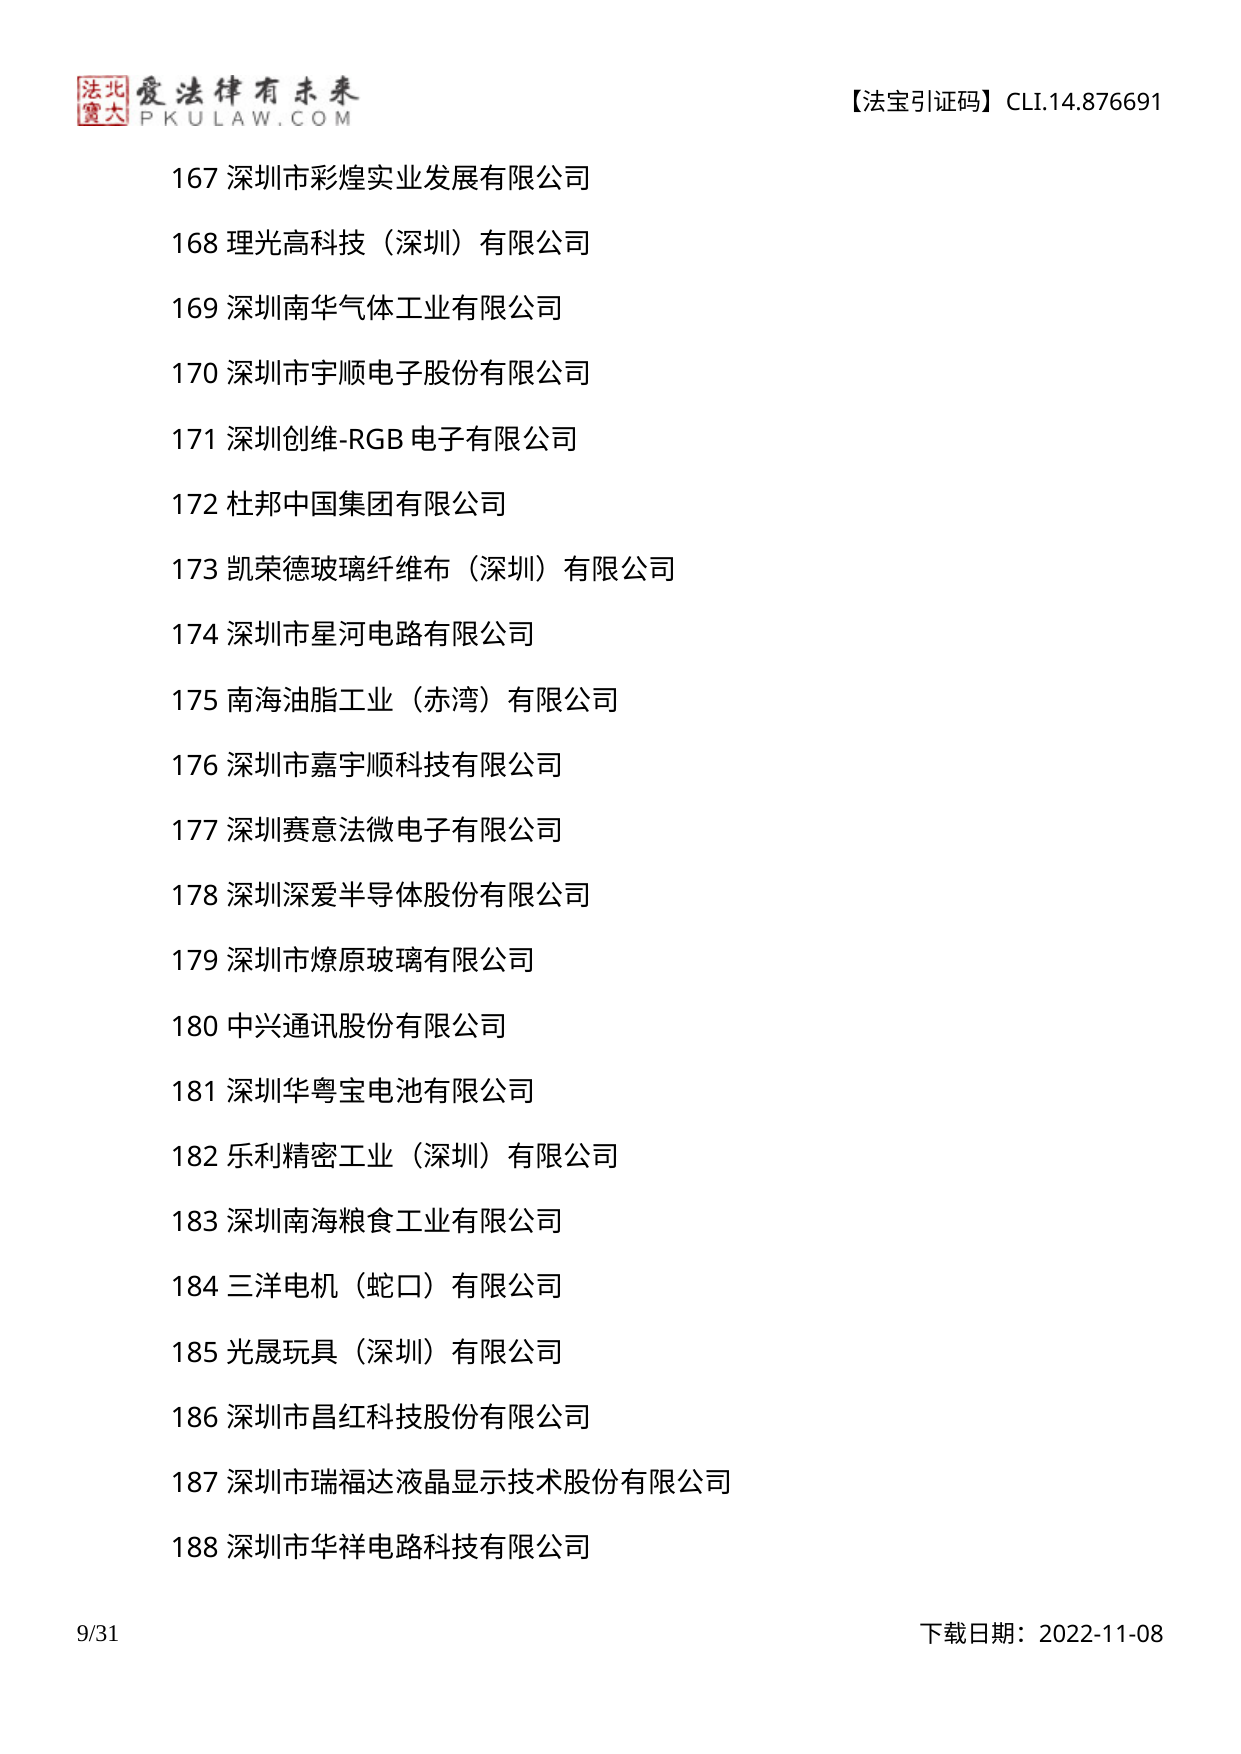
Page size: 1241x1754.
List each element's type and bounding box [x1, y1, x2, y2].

text [114, 156, 1126, 1566]
picture [76, 75, 361, 126]
